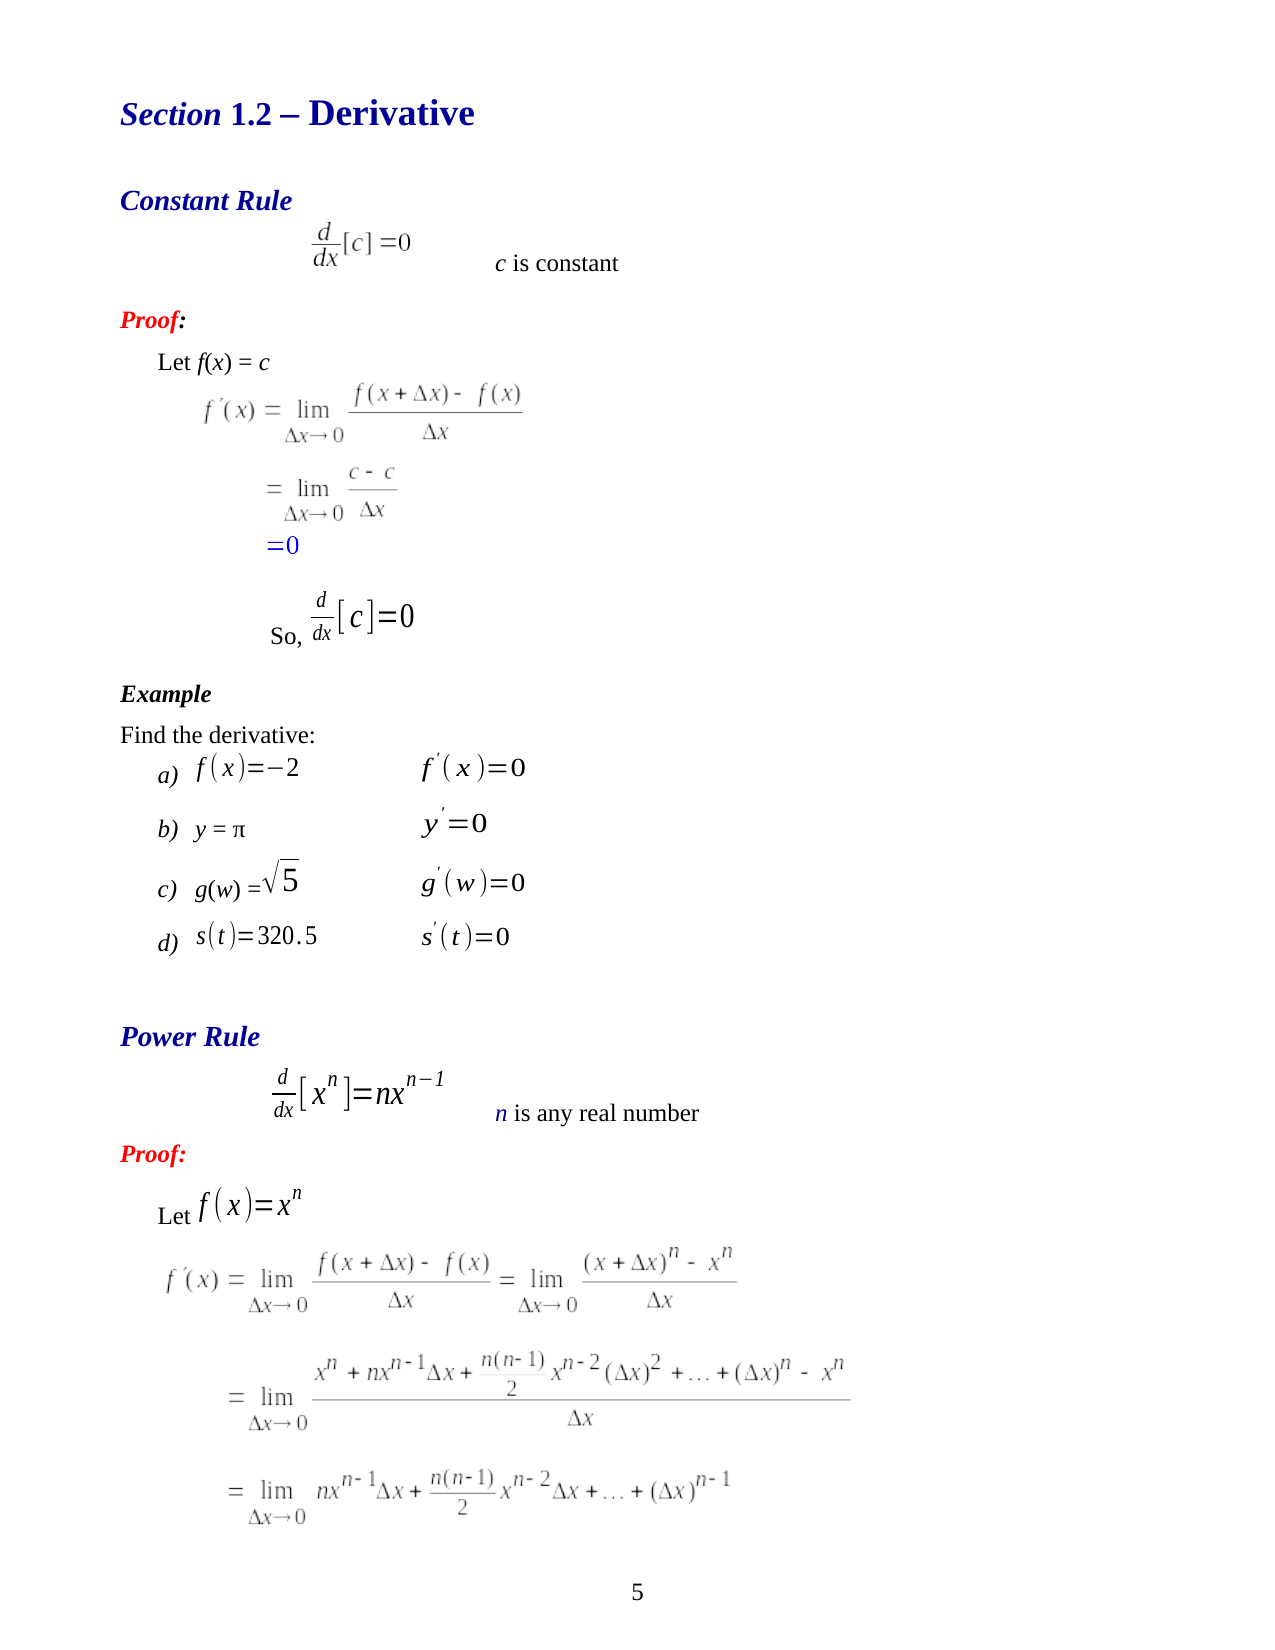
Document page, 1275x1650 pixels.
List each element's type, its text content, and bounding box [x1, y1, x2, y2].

text Proof: [120, 306, 1155, 334]
list y = π [157, 803, 1155, 843]
text Let f(x) = c [157, 347, 1155, 376]
text Example [120, 679, 1155, 707]
list g(w) = [157, 857, 1155, 903]
text Proof: [120, 1139, 1155, 1168]
text So, [195, 588, 1155, 650]
text n is any real number [270, 1065, 1155, 1127]
text Find the derivative: [120, 720, 1155, 749]
text Let [157, 1181, 1155, 1230]
text Section 1.2 – Derivative [120, 90, 1155, 133]
text Power Rule [120, 1019, 1155, 1053]
text Constant Rule [120, 183, 1155, 217]
text c is constant [307, 217, 1155, 277]
